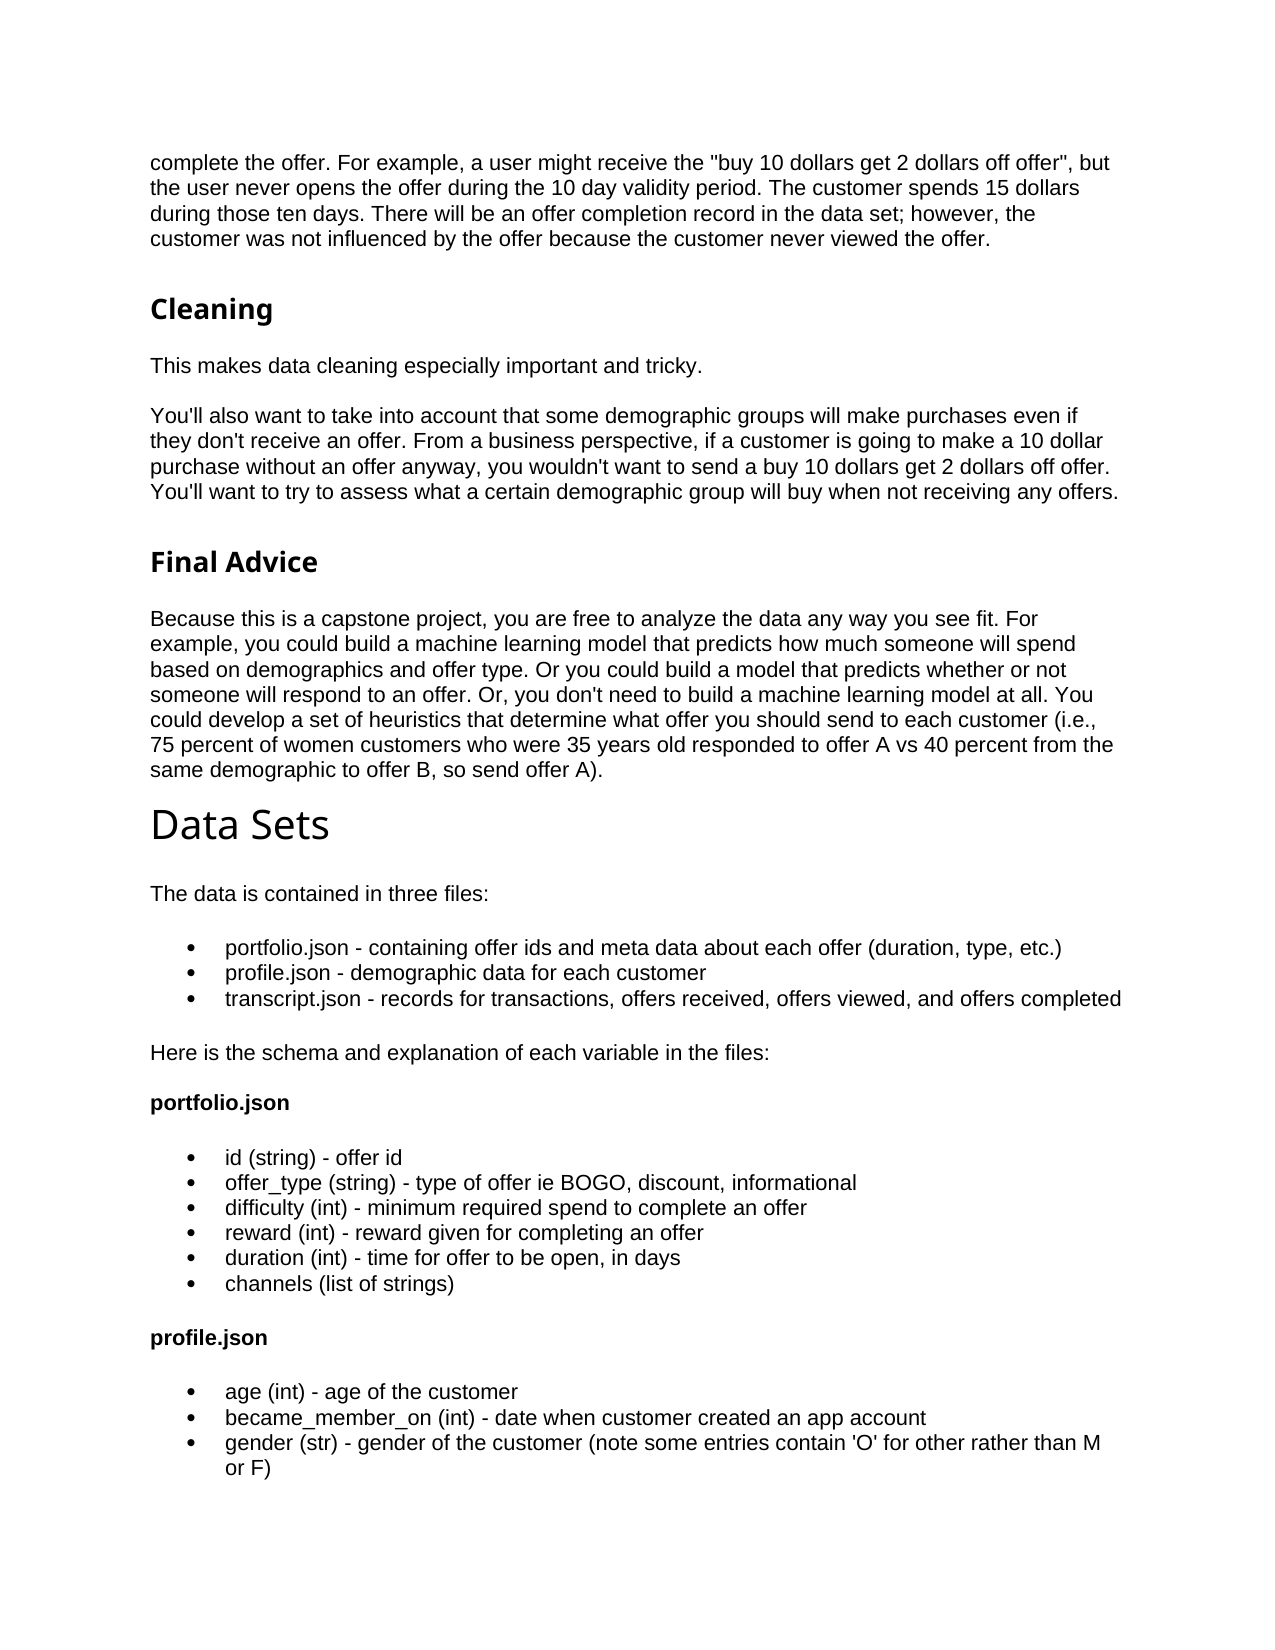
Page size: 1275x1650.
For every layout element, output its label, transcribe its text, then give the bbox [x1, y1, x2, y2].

list portfolio.json - containing offer ids and meta data about each offer (duration, type, etc.) [187, 935, 1125, 960]
list profile.json - demographic data for each customer [187, 960, 1125, 985]
list reward (int) - reward given for completing an offer [187, 1220, 1125, 1245]
list became_member_on (int) - date when customer created an app account [187, 1404, 1125, 1429]
text portfolio.json [150, 1090, 1125, 1115]
list transcript.json - records for transactions, offers received, offers viewed, and offers completed [187, 985, 1125, 1011]
list id (string) - offer id [187, 1144, 1125, 1169]
subtitle Cleaning [150, 289, 1125, 328]
text Here is the schema and explanation of each variable in the files: [150, 1040, 1125, 1065]
subtitle Data Sets [150, 796, 1125, 851]
list duration (int) - time for offer to be open, in days [187, 1245, 1125, 1270]
list gender (str) - gender of the customer (note some entries contain 'O' for other rather than M or F) [187, 1429, 1125, 1480]
list difficulty (int) - minimum required spend to complete an offer [187, 1195, 1125, 1220]
list offer_type (string) - type of offer ie BOGO, discount, informational [187, 1169, 1125, 1195]
subtitle Final Advice [150, 543, 1125, 581]
list channels (list of strings) [187, 1270, 1125, 1296]
text The data is contained in three files: [150, 881, 1125, 906]
text You'll also want to take into account that some demographic groups will make purchases even if they don't receive an offer. From a business perspective, if a customer is going to make a 10 dollar purchase without an offer anyway, you wouldn't want to send a buy 10 dollars get 2 dollars off offer. You'll want to try to assess what a certain demographic group will buy when not receiving any offers. [150, 403, 1125, 504]
text Because this is a capstone project, you are free to analyze the data any way you see fit. For example, you could build a machine learning model that predicts how much someone will spend based on demographics and offer type. Or you could build a model that predicts whether or not someone will respond to an offer. Or, you don't need to build a machine learning model at all. You could develop a set of heuristics that determine what offer you should send to each customer (i.e., 75 percent of women customers who were 35 years old responded to offer A vs 40 percent from the same demographic to offer B, so send offer A). [150, 606, 1125, 782]
text This makes data cleaning especially important and tricky. [150, 353, 1125, 378]
text profile.json [150, 1325, 1125, 1350]
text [150, 150, 1125, 251]
list age (int) - age of the customer [187, 1379, 1125, 1404]
